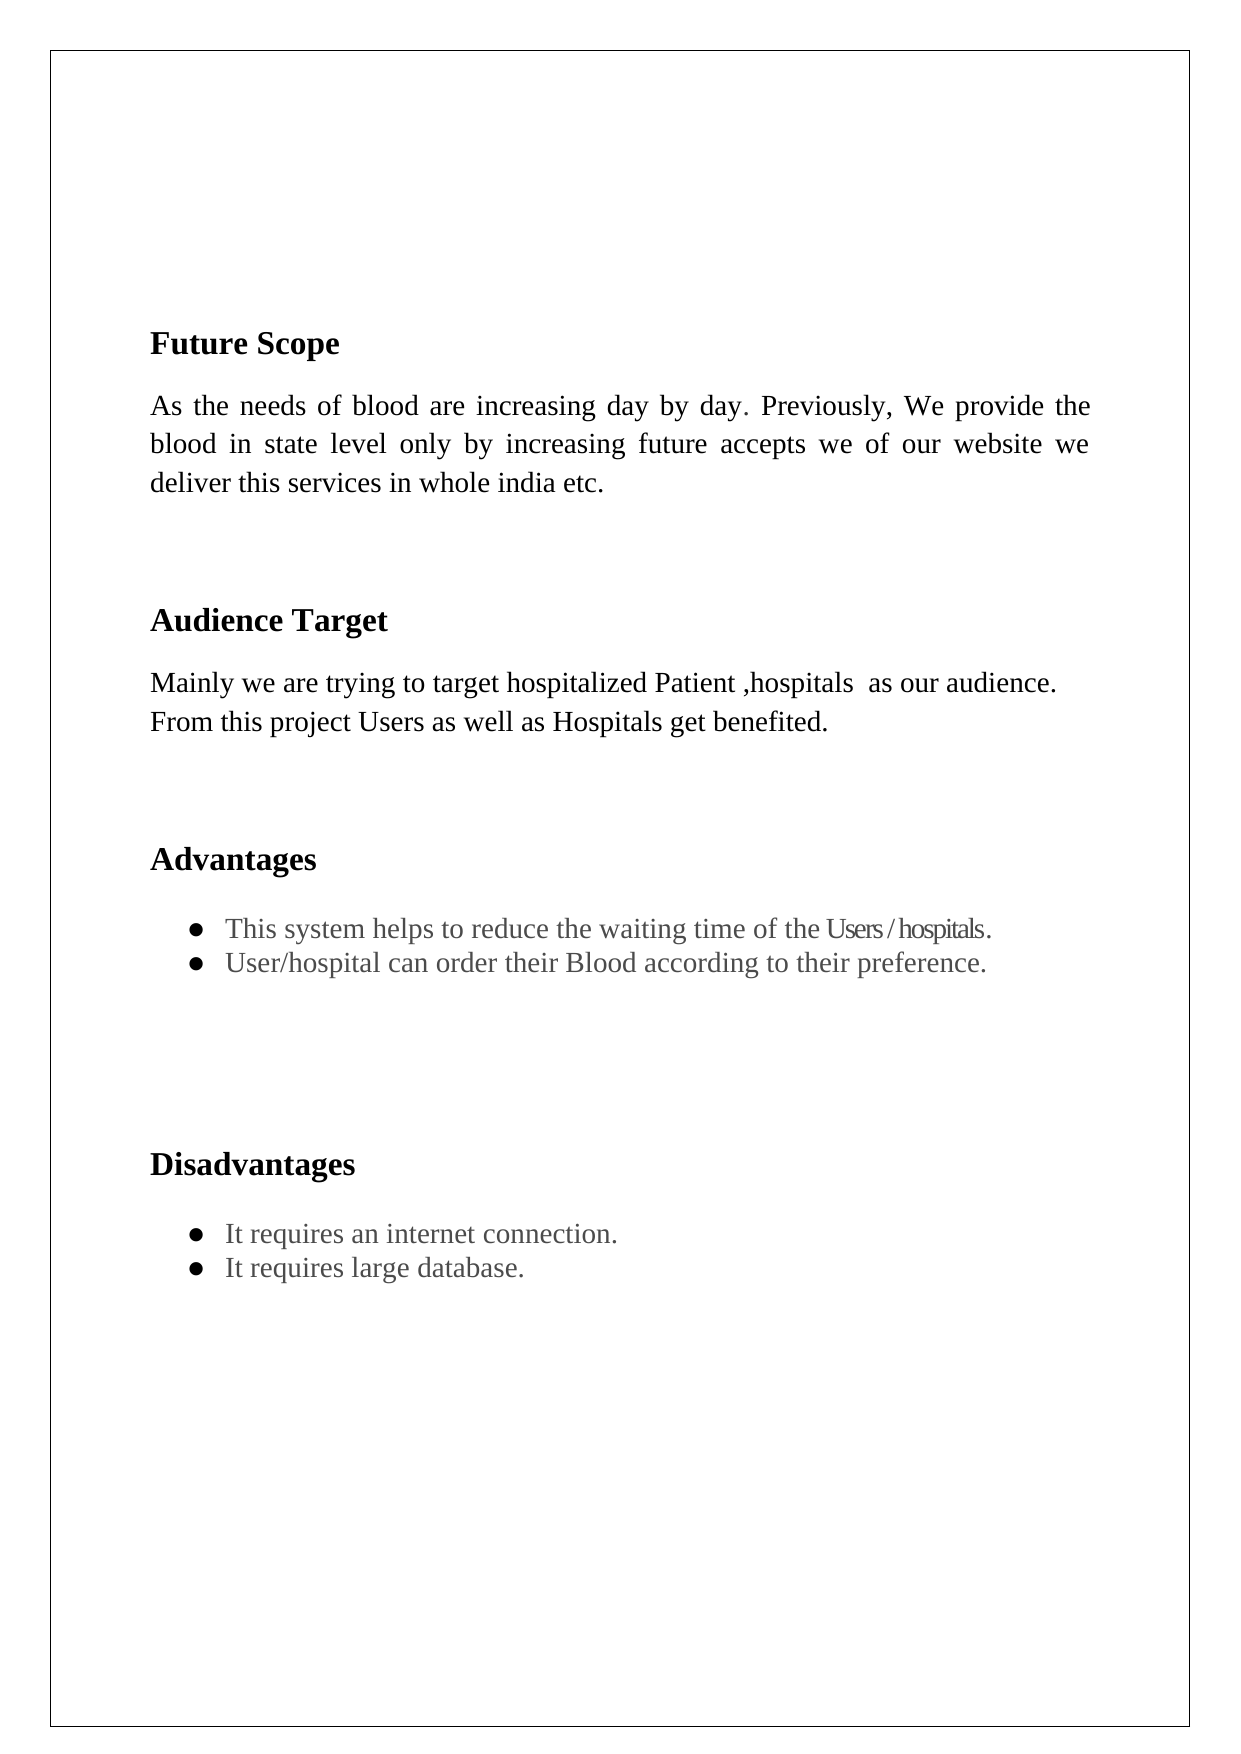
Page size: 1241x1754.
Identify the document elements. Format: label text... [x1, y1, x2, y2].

subtitle Disadvantages [150, 1144, 1103, 1182]
text Mainly we are trying to target hospitalized Patient ,hospitals as our audience. From this project Users as well as Hospitals get benefited. [150, 666, 1065, 738]
text As the needs of blood are increasing day by day. Previously, We provide the blood in state level only by increasing future accepts we of our website we deliver this services in whole india etc. [150, 388, 1091, 499]
subtitle Audience Target [150, 601, 1103, 639]
list User/hospital can order their Blood according to their preference. [187, 945, 1103, 979]
list It requires an internet connection. [187, 1217, 1103, 1251]
subtitle Advantages [150, 839, 1103, 877]
list This system helps to reduce the waiting time of the Users / hospitals. [187, 912, 1103, 945]
list It requires large database. [187, 1251, 1103, 1284]
subtitle Future Scope [150, 323, 1103, 362]
